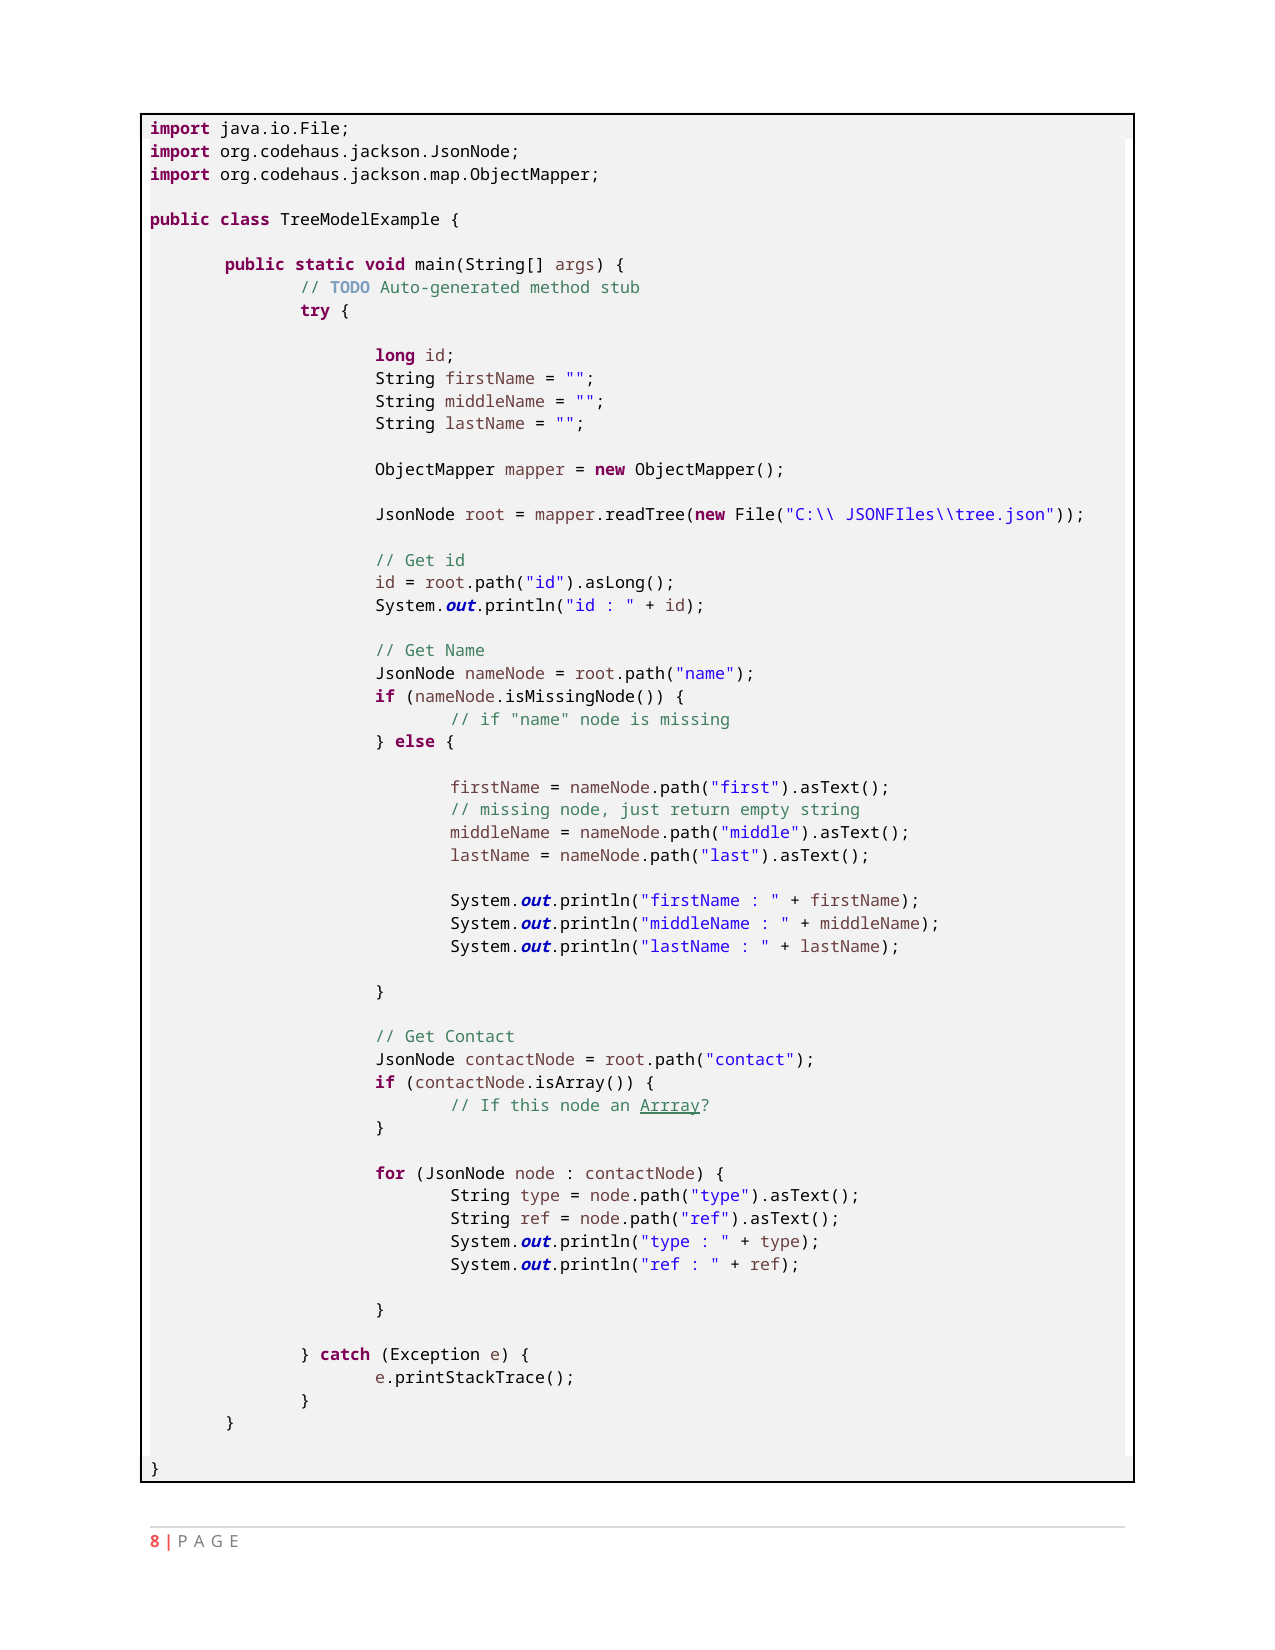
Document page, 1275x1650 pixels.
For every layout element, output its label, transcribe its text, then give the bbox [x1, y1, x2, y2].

text System.out.println("lastName : " + lastName); [150, 934, 1125, 957]
text String firstName = ""; [150, 366, 1125, 389]
text // Get id [150, 548, 1125, 571]
text import org.codehaus.jackson.JsonNode; [150, 139, 1125, 162]
text // if "name" node is missing [150, 707, 1125, 730]
text } catch (Exception e) { [150, 1343, 1125, 1366]
text // TODO Auto-generated method stub [150, 276, 1125, 298]
text import java.io.File; [142, 115, 1133, 139]
text lastName = nameNode.path("last").asText(); [150, 843, 1125, 866]
text e.printStackTrace(); [150, 1366, 1125, 1388]
text String middleName = ""; [150, 389, 1125, 412]
text // Get Contact [150, 1025, 1125, 1048]
text String type = node.path("type").asText(); [150, 1184, 1125, 1207]
text } else { [150, 730, 1125, 752]
text } [150, 1411, 1125, 1434]
text long id; [150, 344, 1125, 366]
text id = root.path("id").asLong(); [150, 571, 1125, 593]
text firstName = nameNode.path("first").asText(); [150, 775, 1125, 798]
text } [150, 1116, 1125, 1138]
text for (JsonNode node : contactNode) { [150, 1161, 1125, 1184]
text import org.codehaus.jackson.map.ObjectMapper; [150, 162, 1125, 185]
text System.out.println("middleName : " + middleName); [150, 911, 1125, 934]
text public static void main(String[] args) { [150, 253, 1125, 276]
text JsonNode contactNode = root.path("contact"); [150, 1048, 1125, 1070]
text // missing node, just return empty string [150, 798, 1125, 821]
text try { [150, 298, 1125, 321]
text String ref = node.path("ref").asText(); [150, 1207, 1125, 1229]
text System.out.println("type : " + type); [150, 1229, 1125, 1252]
text } [150, 1388, 1125, 1411]
text JsonNode nameNode = root.path("name"); [150, 662, 1125, 684]
text ObjectMapper mapper = new ObjectMapper(); [150, 457, 1125, 480]
text } [142, 1452, 1133, 1481]
text JsonNode root = mapper.readTree(new File("C:\\ JSONFIles\\tree.json")); [150, 503, 1125, 525]
text } [150, 1297, 1125, 1320]
text public class TreeModelExample { [150, 207, 1125, 230]
text // Get Name [150, 639, 1125, 662]
text // If this node an Arrray? [150, 1093, 1125, 1116]
text if (contactNode.isArray()) { [150, 1070, 1125, 1093]
text System.out.println("ref : " + ref); [150, 1252, 1125, 1275]
text System.out.println("firstName : " + firstName); [150, 889, 1125, 911]
text if (nameNode.isMissingNode()) { [150, 684, 1125, 707]
text System.out.println("id : " + id); [150, 593, 1125, 616]
text String lastName = ""; [150, 412, 1125, 434]
text middleName = nameNode.path("middle").asText(); [150, 821, 1125, 843]
text } [150, 979, 1125, 1002]
